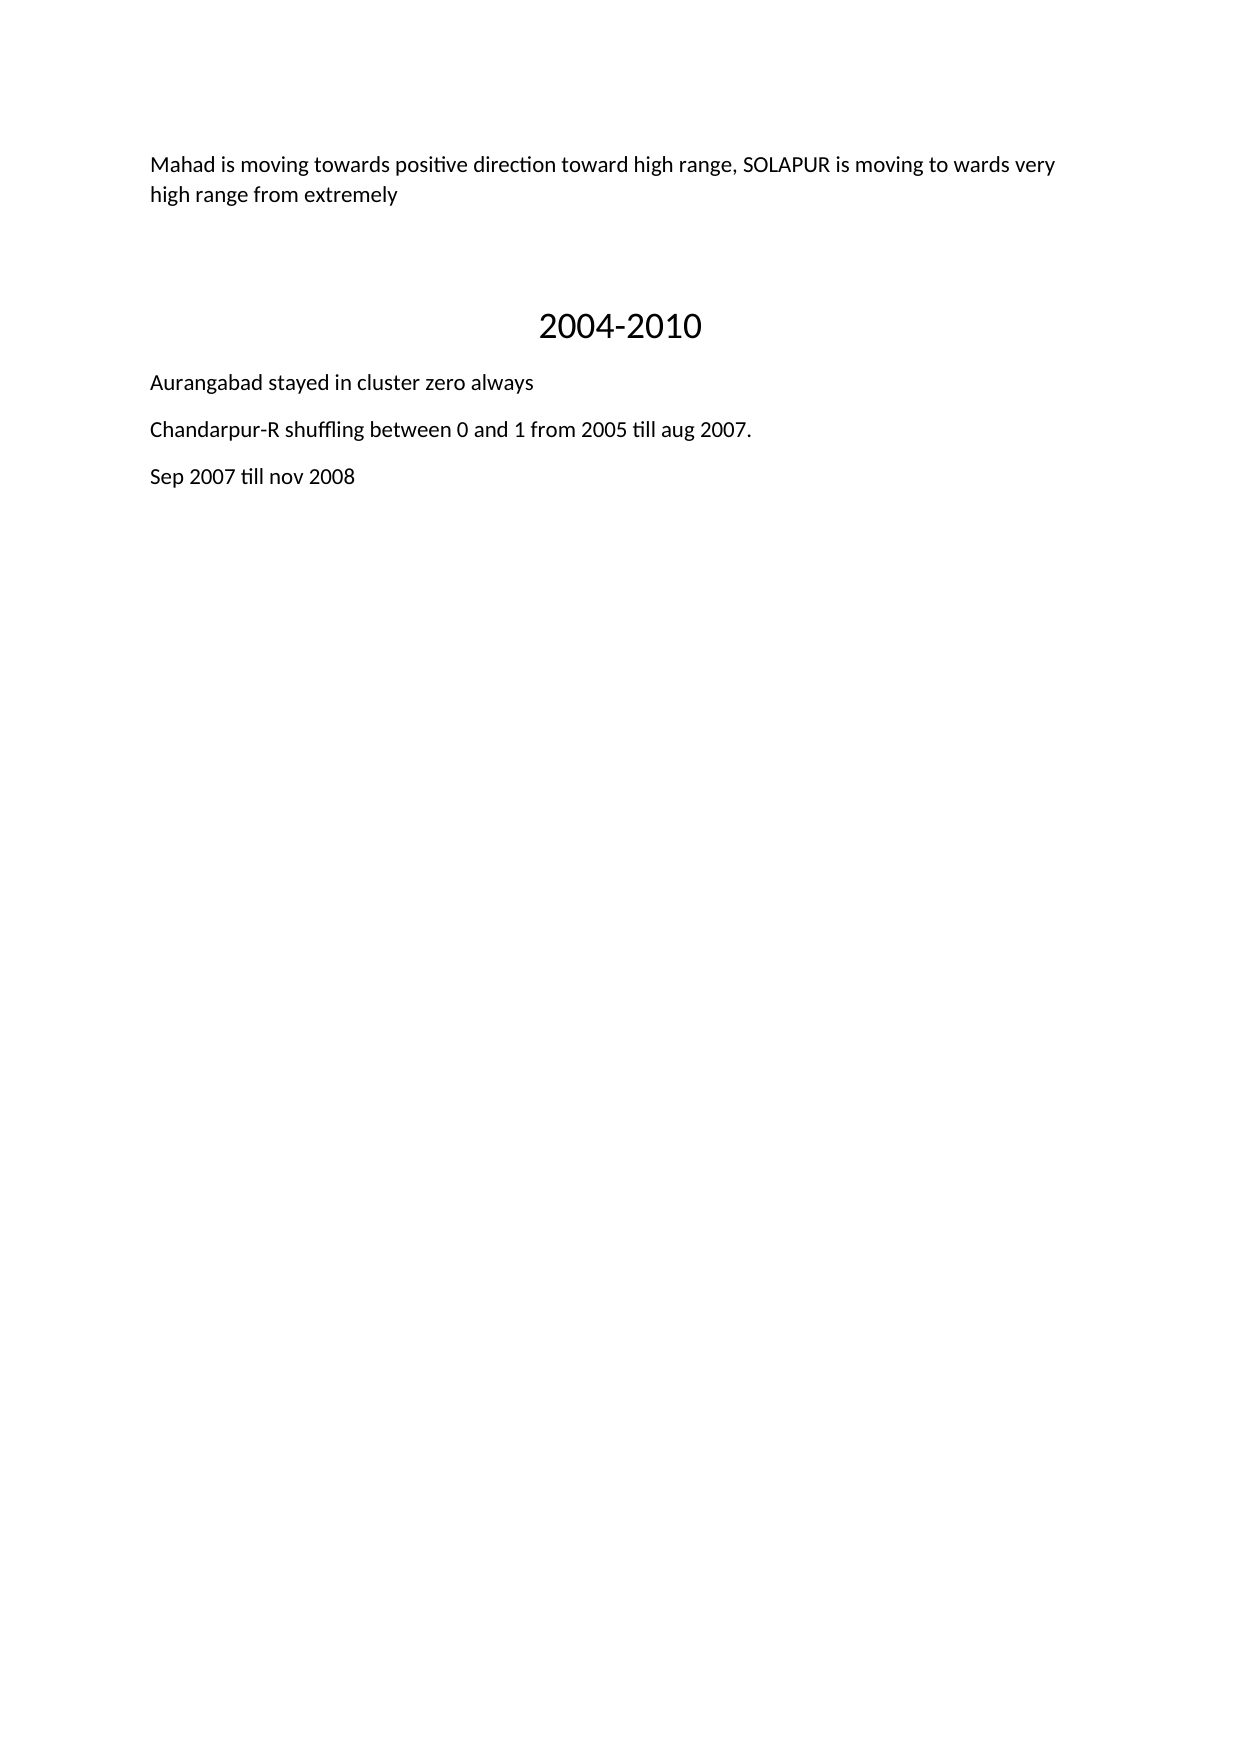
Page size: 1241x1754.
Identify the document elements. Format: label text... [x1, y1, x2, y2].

text Mahad is moving towards positive direction toward high range, SOLAPUR is moving to wards very high range from extremely [150, 150, 1090, 208]
text 2004-2010 [150, 302, 1090, 348]
text Chandarpur-R shuffling between 0 and 1 from 2005 till aug 2007. [150, 415, 1090, 443]
text Sep 2007 till nov 2008 [150, 462, 1090, 490]
text Aurangabad stayed in cluster zero always [150, 368, 1090, 396]
